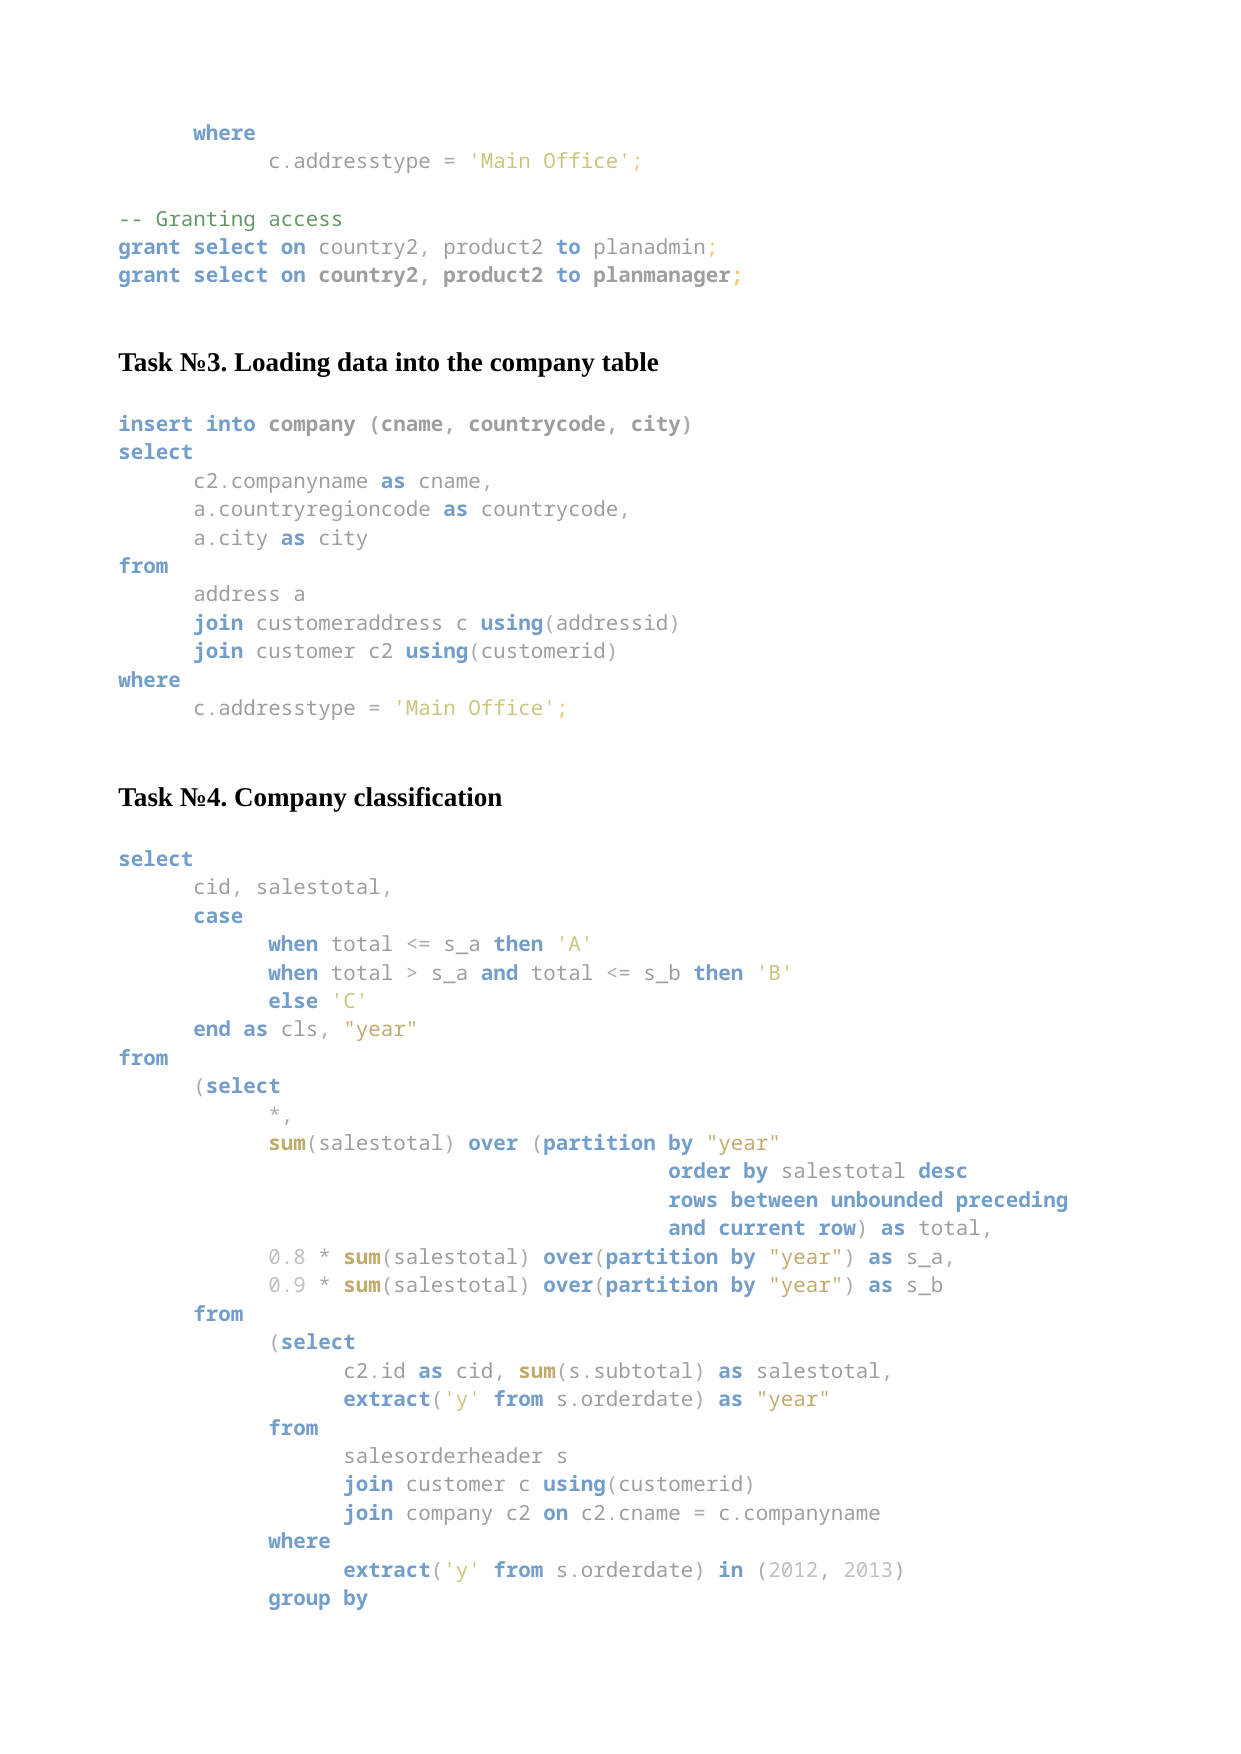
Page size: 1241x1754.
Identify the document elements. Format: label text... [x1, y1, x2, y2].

text -- Granting access [118, 204, 1122, 232]
text order by salestotal desc [118, 1157, 1122, 1185]
text case [118, 901, 1122, 929]
text sum(salestotal) over (partition by "year" [118, 1128, 1122, 1157]
text where [118, 665, 1122, 693]
text *, [118, 1100, 1122, 1128]
text c2.companyname as cname, [118, 466, 1122, 494]
text rows between unbounded preceding [118, 1185, 1122, 1213]
text from [118, 1413, 1122, 1441]
text where [118, 1526, 1122, 1555]
text and current row) as total, [118, 1213, 1122, 1242]
text join customer c using(customerid) [118, 1469, 1122, 1498]
text a.city as city [118, 523, 1122, 551]
text address a [118, 579, 1122, 608]
text Task №4. Company classification [118, 782, 1122, 813]
text join company c2 on c2.cname = c.companyname [118, 1498, 1122, 1526]
text extract('y' from s.orderdate) as "year" [118, 1384, 1122, 1413]
text grant select on country2, product2 to planadmin; [118, 232, 1122, 261]
text cid, salestotal, [118, 872, 1122, 901]
text from [118, 1299, 1122, 1327]
text from [118, 551, 1122, 579]
text select [118, 437, 1122, 466]
text from [118, 1043, 1122, 1071]
text grant select on country2, product2 to planmanager; [118, 261, 1122, 289]
text join customer c2 using(customerid) [118, 636, 1122, 665]
text (select [118, 1071, 1122, 1100]
text when total > s_a and total <= s_b then 'B' [118, 958, 1122, 986]
text when total <= s_a then 'A' [118, 929, 1122, 958]
text join customeraddress c using(addressid) [118, 608, 1122, 636]
text else 'C' [118, 986, 1122, 1014]
text where [118, 118, 1122, 147]
text extract('y' from s.orderdate) in (2012, 2013) [118, 1555, 1122, 1583]
text c.addresstype = 'Main Office'; [118, 693, 1122, 722]
text insert into company (cname, countrycode, city) [118, 409, 1122, 437]
text (select [118, 1327, 1122, 1356]
text 0.8 * sum(salestotal) over(partition by "year") as s_a, [118, 1242, 1122, 1270]
text Task №3. Loading data into the company table [118, 347, 1122, 378]
text select [118, 844, 1122, 872]
text end as cls, "year" [118, 1014, 1122, 1043]
text group by [118, 1583, 1122, 1612]
text c2.id as cid, sum(s.subtotal) as salestotal, [118, 1356, 1122, 1384]
text 0.9 * sum(salestotal) over(partition by "year") as s_b [118, 1270, 1122, 1299]
text a.countryregioncode as countrycode, [118, 494, 1122, 523]
text c.addresstype = 'Main Office'; [118, 147, 1122, 175]
text salesorderheader s [118, 1441, 1122, 1469]
